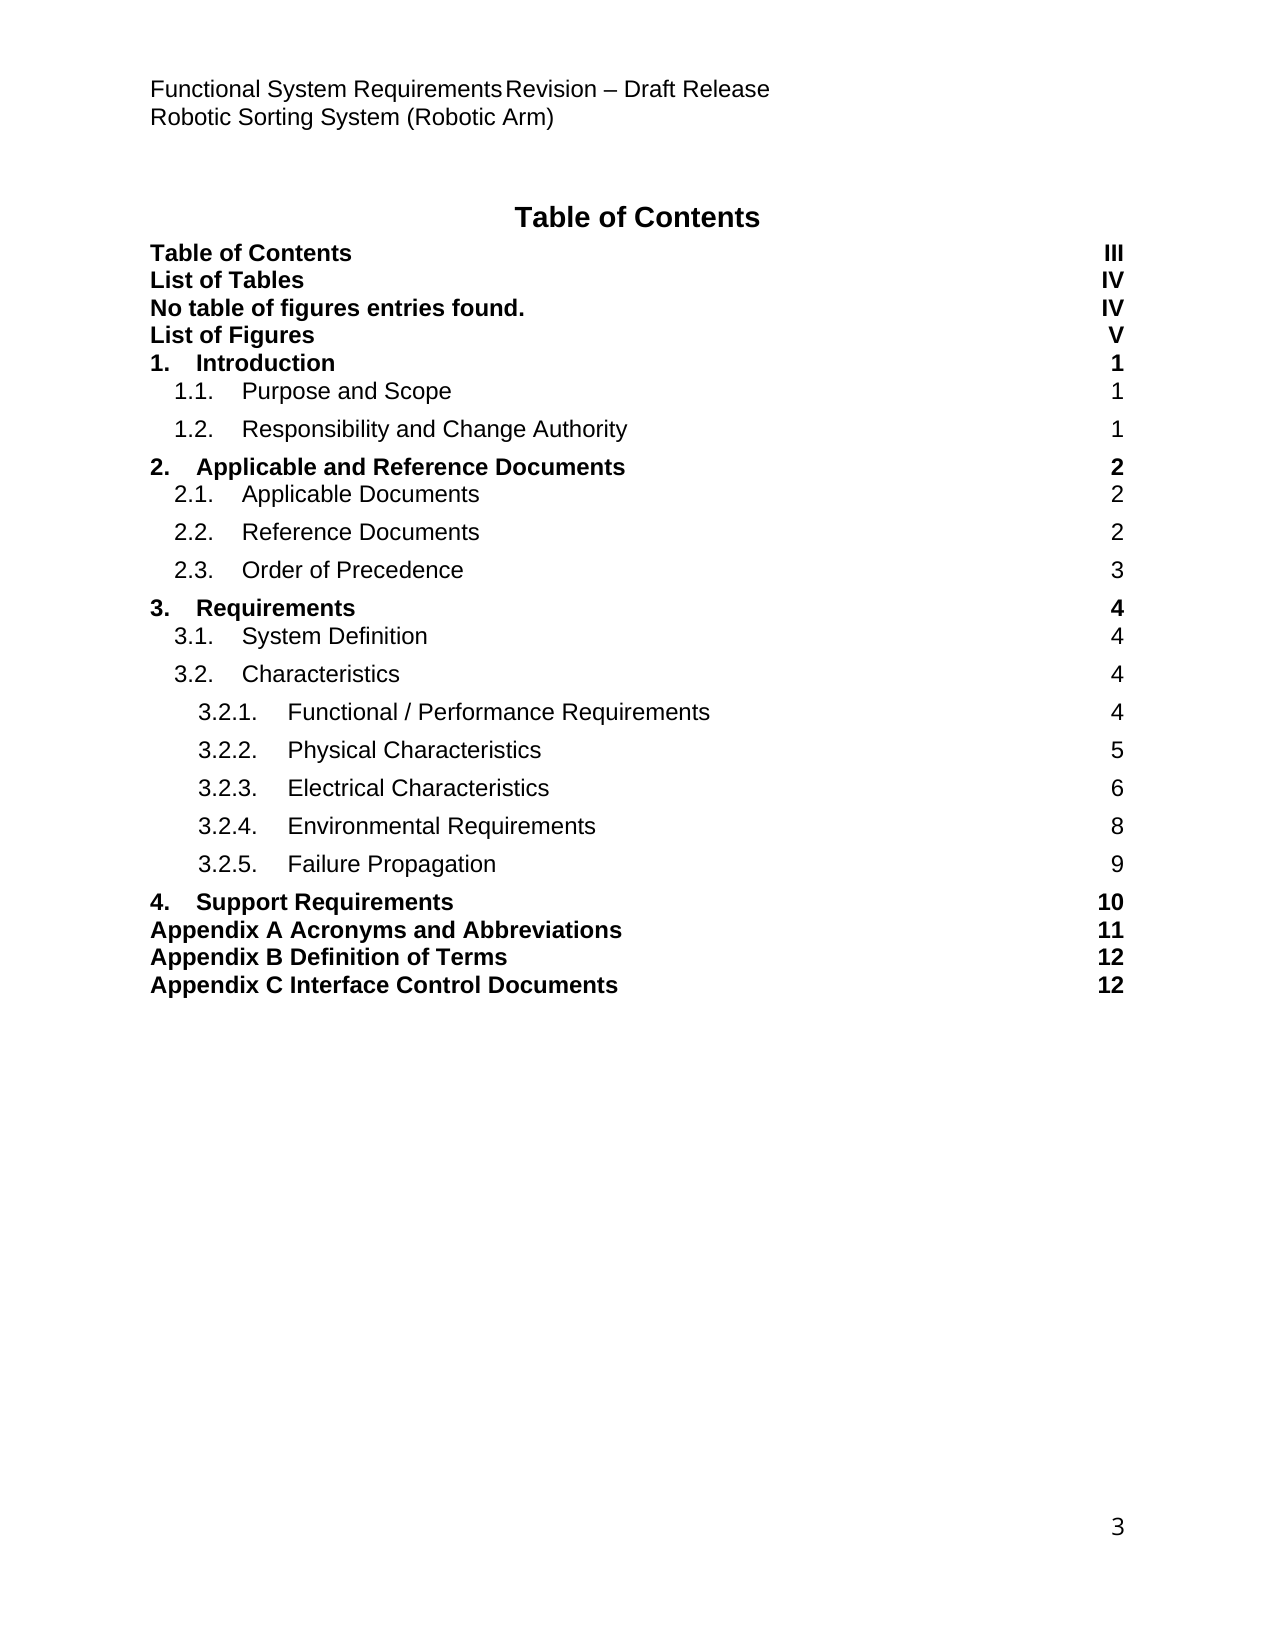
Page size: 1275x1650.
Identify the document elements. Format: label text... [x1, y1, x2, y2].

text Table of Contents [150, 200, 1125, 233]
